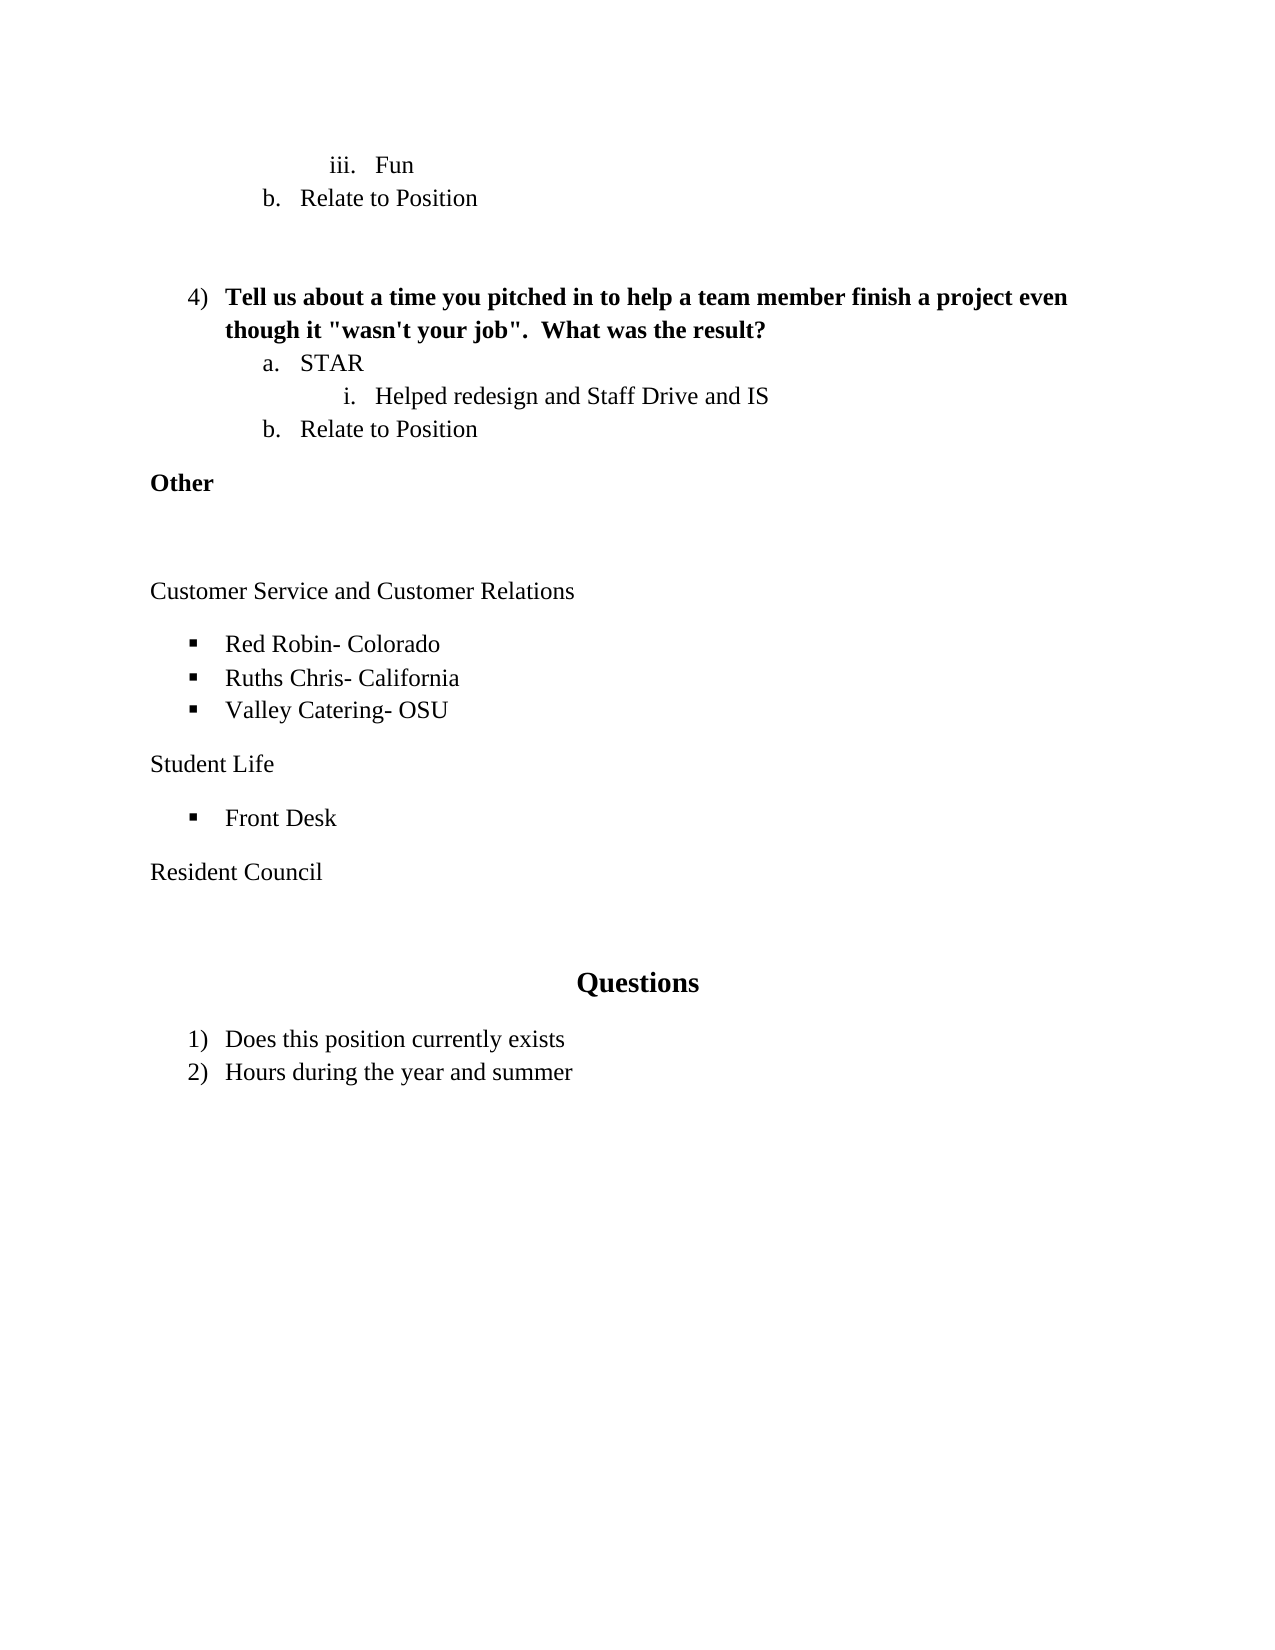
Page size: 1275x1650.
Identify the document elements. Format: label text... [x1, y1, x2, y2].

list Does this position currently exists [187, 1024, 1125, 1053]
list Ruths Chris- California [187, 663, 1125, 691]
list Helped redesign and Staff Drive and IS [356, 381, 1125, 410]
list Relate to Position [262, 183, 1125, 212]
list STAR [262, 348, 1125, 377]
list Valley Catering- OSU [187, 696, 1125, 724]
text Resident Council [150, 857, 1125, 886]
list Hours during the year and summer [187, 1057, 1125, 1086]
list Tell us about a time you pitched in to help a team member finish a project even though it "wasn't your job". What was the result? [187, 282, 1125, 344]
list Red Robin- Colorado [187, 629, 1125, 658]
text Student Life [150, 749, 1125, 778]
text Questions [150, 965, 1125, 998]
text Other [150, 468, 1125, 497]
text Customer Service and Customer Relations [150, 576, 1125, 604]
list Front Desk [187, 803, 1125, 832]
list Relate to Position [262, 414, 1125, 443]
list Fun [356, 150, 1125, 179]
